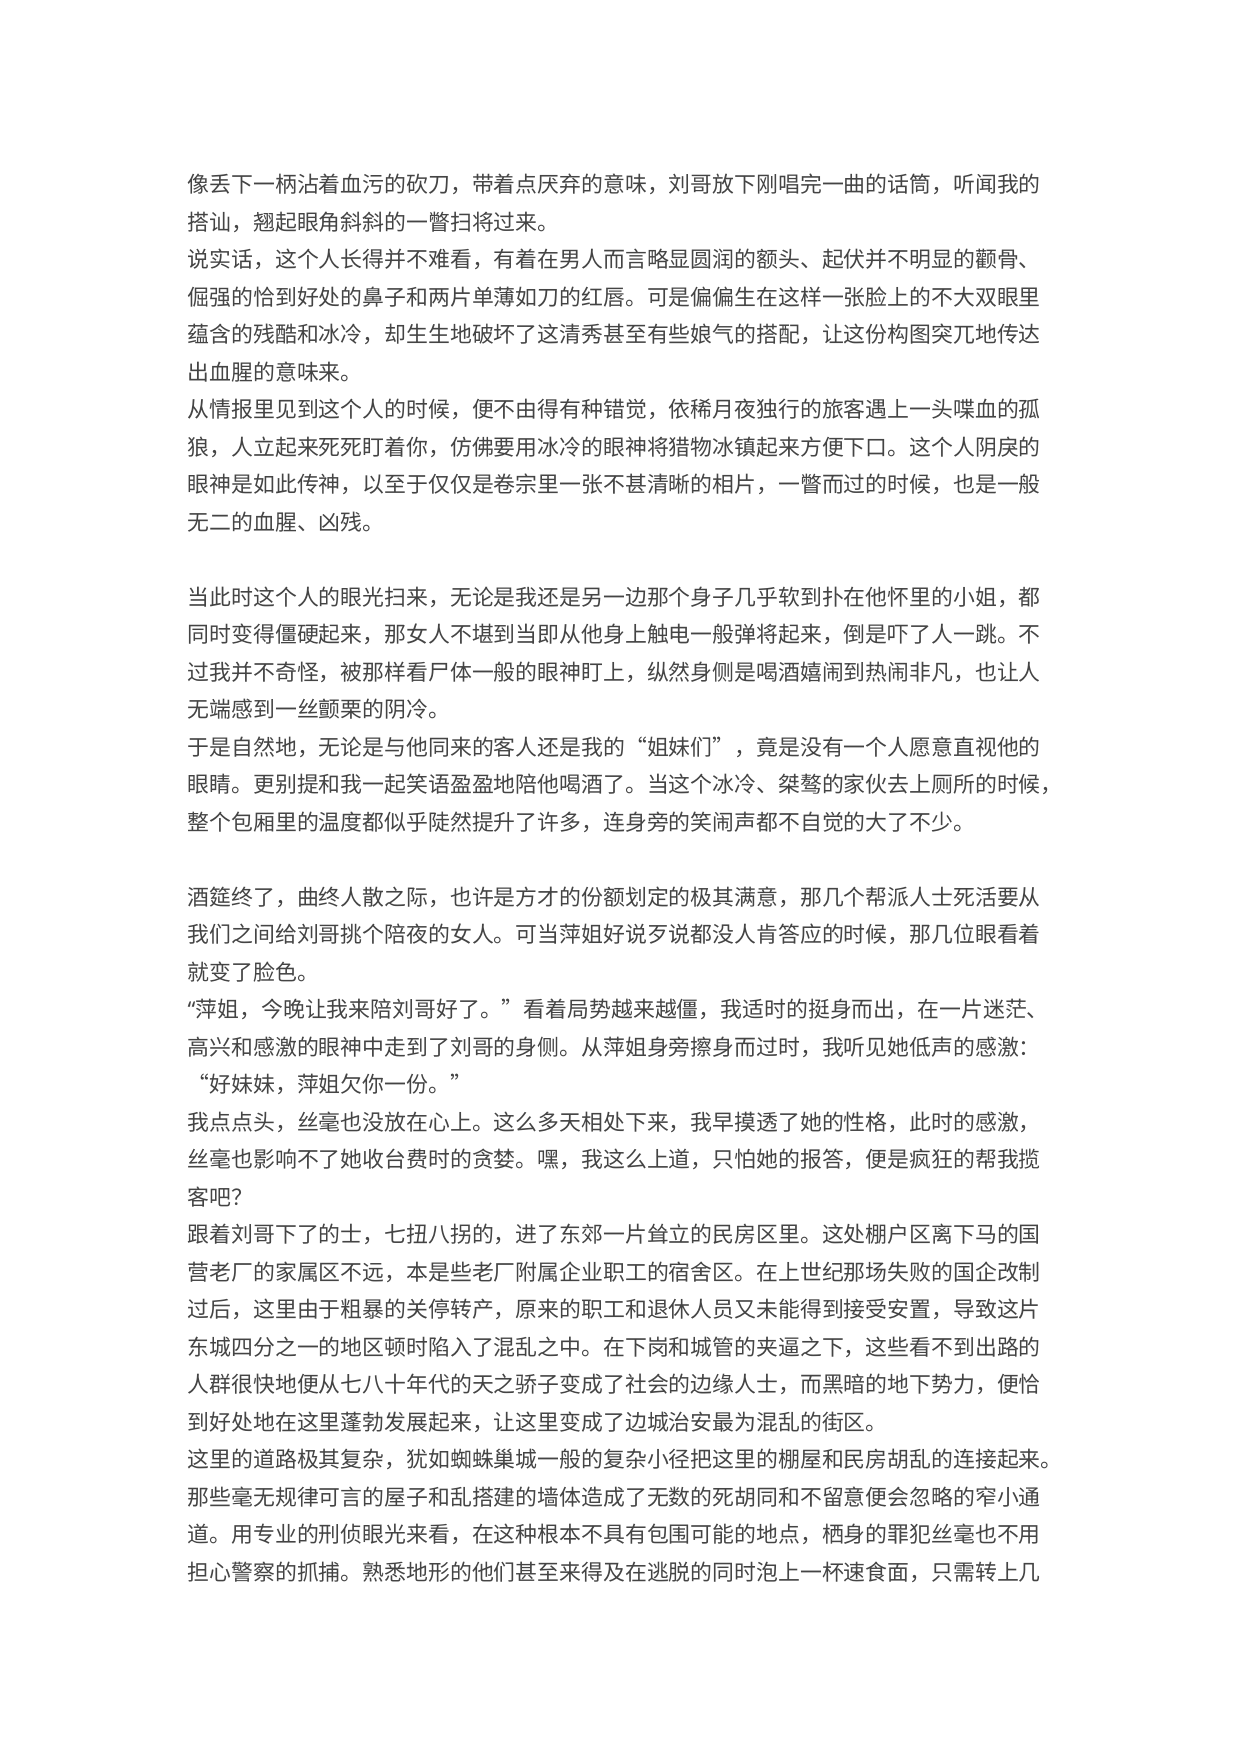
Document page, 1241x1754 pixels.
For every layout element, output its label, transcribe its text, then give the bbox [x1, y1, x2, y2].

text 当此时这个人的眼光扫来，无论是我还是另一边那个身子几乎软到扑在他怀里的小姐，都同时变得僵硬起来，那女人不堪到当即从他身上触电一般弹将起来，倒是吓了人一跳。不过我并不奇怪，被那样看尸体一般的眼神盯上，纵然身侧是喝酒嬉闹到热闹非凡，也让人无端感到一丝颤栗的阴冷。 [187, 577, 1053, 727]
text 我点点头，丝毫也没放在心上。这么多天相处下来，我早摸透了她的性格，此时的感激，丝毫也影响不了她收台费时的贪婪。嘿，我这么上道，只怕她的报答，便是疯狂的帮我揽客吧？ [187, 1102, 1053, 1214]
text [187, 1439, 1053, 1589]
text 说实话，这个人长得并不难看，有着在男人而言略显圆润的额头、起伏并不明显的颧骨、倔强的恰到好处的鼻子和两片单薄如刀的红唇。可是偏偏生在这样一张脸上的不大双眼里蕴含的残酷和冰冷，却生生地破坏了这清秀甚至有些娘气的搭配，让这份构图突兀地传达出血腥的意味来。6 F3 h2 o# V0 \7 ^$ K1 V [187, 239, 1053, 389]
text 跟着刘哥下了的士，七扭八拐的，进了东郊一片耸立的民房区里。这处棚户区离下马的国营老厂的家属区不远，本是些老厂附属企业职工的宿舍区。在上世纪那场失败的国企改制过后，这里由于粗暴的关停转产，原来的职工和退休人员又未能得到接受安置，导致这片东城四分之一的地区顿时陷入了混乱之中。在下岗和城管的夹逼之下，这些看不到出路的人群很快地便从七八十年代的天之骄子变成了社会的边缘人士，而黑暗的地下势力，便恰到好处地在这里蓬勃发展起来，让这里变成了边城治安最为混乱的街区。 [187, 1214, 1053, 1439]
text 酒筵终了，曲终人散之际，也许是方才的份额划定的极其满意，那几个帮派人士死活要从我们之间给刘哥挑个陪夜的女人。可当萍姐好说歹说都没人肯答应的时候，那几位眼看着就变了脸色。) Q" O, P: o- P. J% t3 F E. Y' i" J [187, 877, 1053, 989]
text 像丢下一柄沾着血污的砍刀，带着点厌弃的意味，刘哥放下刚唱完一曲的话筒，听闻我的搭讪，翘起眼角斜斜的一瞥扫将过来。 [187, 164, 1053, 239]
text 从情报里见到这个人的时候，便不由得有种错觉，依稀月夜独行的旅客遇上一头喋血的孤狼，人立起来死死盯着你，仿佛要用冰冷的眼神将猎物冰镇起来方便下口。这个人阴戾的眼神是如此传神，以至于仅仅是卷宗里一张不甚清晰的相片，一瞥而过的时候，也是一般无二的血腥、凶残。2 }0 }" x& h0 c' N7 t: [: y& h[一%次购买，终身免费更新，缺失章节等，请*&记住唯一联系方式24小时@在~线客服QQ646208907以及备用QQ2775269676] [187, 389, 1053, 577]
text 于是自然地，无论是与他同来的客人还是我的“姐妹们”，竟是没有一个人愿意直视他的眼睛。更别提和我一起笑语盈盈地陪他喝酒了。当这个冰冷、桀骜的家伙去上厕所的时候，整个包厢里的温度都似乎陡然提升了许多，连身旁的笑闹声都不自觉的大了不少。: u* @( h, i) s) C: c [187, 727, 1053, 877]
text “萍姐，今晚让我来陪刘哥好了。”看着局势越来越僵，我适时的挺身而出，在一片迷茫、高兴和感激的眼神中走到了刘哥的身侧。从萍姐身旁擦身而过时，我听见她低声的感激：“好妹妹，萍姐欠你一份。” [187, 989, 1053, 1102]
